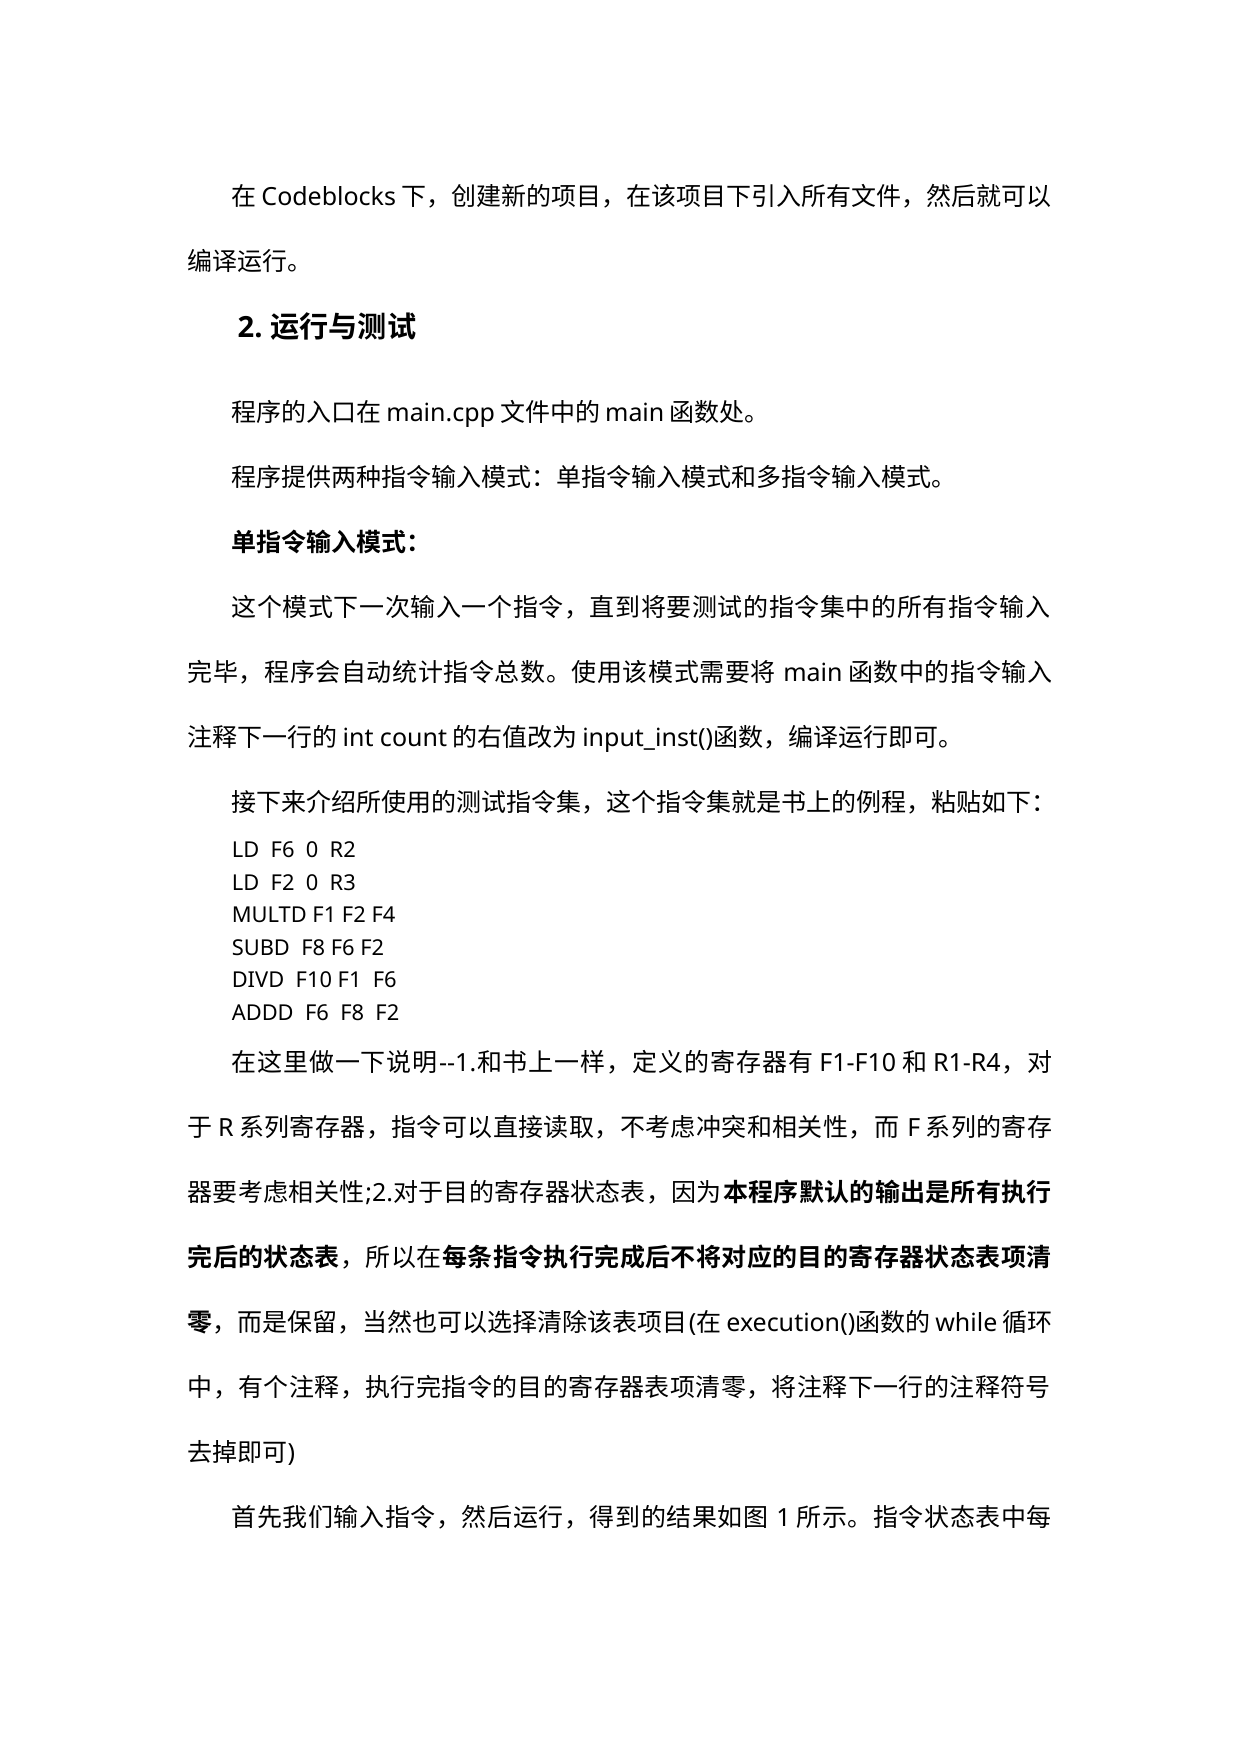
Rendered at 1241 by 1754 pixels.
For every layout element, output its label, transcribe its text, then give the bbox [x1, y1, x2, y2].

text 单指令输入模式： [187, 508, 1053, 573]
text LD F2 0 R3 [187, 866, 1053, 898]
text LD F6 0 R2 [187, 833, 1053, 866]
text ADDD F6 F8 F2 [187, 996, 1053, 1028]
text 在这里做一下说明--1.和书上一样，定义的寄存器有F1-F10和R1-R4，对于R系列寄存器，指令可以直接读取，不考虑冲突和相关性，而F系列的寄存器要考虑相关性;2.对于目的寄存器状态表，因为本程序默认的输出是所有执行完后的状态表，所以在每条指令执行完成后不将对应的目的寄存器状态表项清零，而是保留，当然也可以选择清除该表项目(在execution()函数的while循环中，有个注释，执行完指令的目的寄存器表项清零，将注释下一行的注释符号去掉即可) [187, 1028, 1053, 1483]
text 程序提供两种指令输入模式：单指令输入模式和多指令输入模式。 [187, 443, 1053, 508]
text SUBD F8 F6 F2 [187, 931, 1053, 963]
text 接下来介绍所使用的测试指令集，这个指令集就是书上的例程，粘贴如下： [187, 768, 1053, 833]
text DIVD F10 F1 F6 [187, 963, 1053, 996]
text 程序的入口在main.cpp文件中的main函数处。 [187, 378, 1053, 443]
text 这个模式下一次输入一个指令，直到将要测试的指令集中的所有指令输入完毕，程序会自动统计指令总数。使用该模式需要将main函数中的指令输入注释下一行的int count的右值改为input_inst()函数，编译运行即可。 [187, 573, 1053, 768]
text MULTD F1 F2 F4 [187, 898, 1053, 931]
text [187, 1483, 1053, 1548]
text 在Codeblocks下，创建新的项目，在该项目下引入所有文件，然后就可以编译运行。 [187, 162, 1053, 292]
text 2. 运行与测试 [237, 292, 1053, 357]
